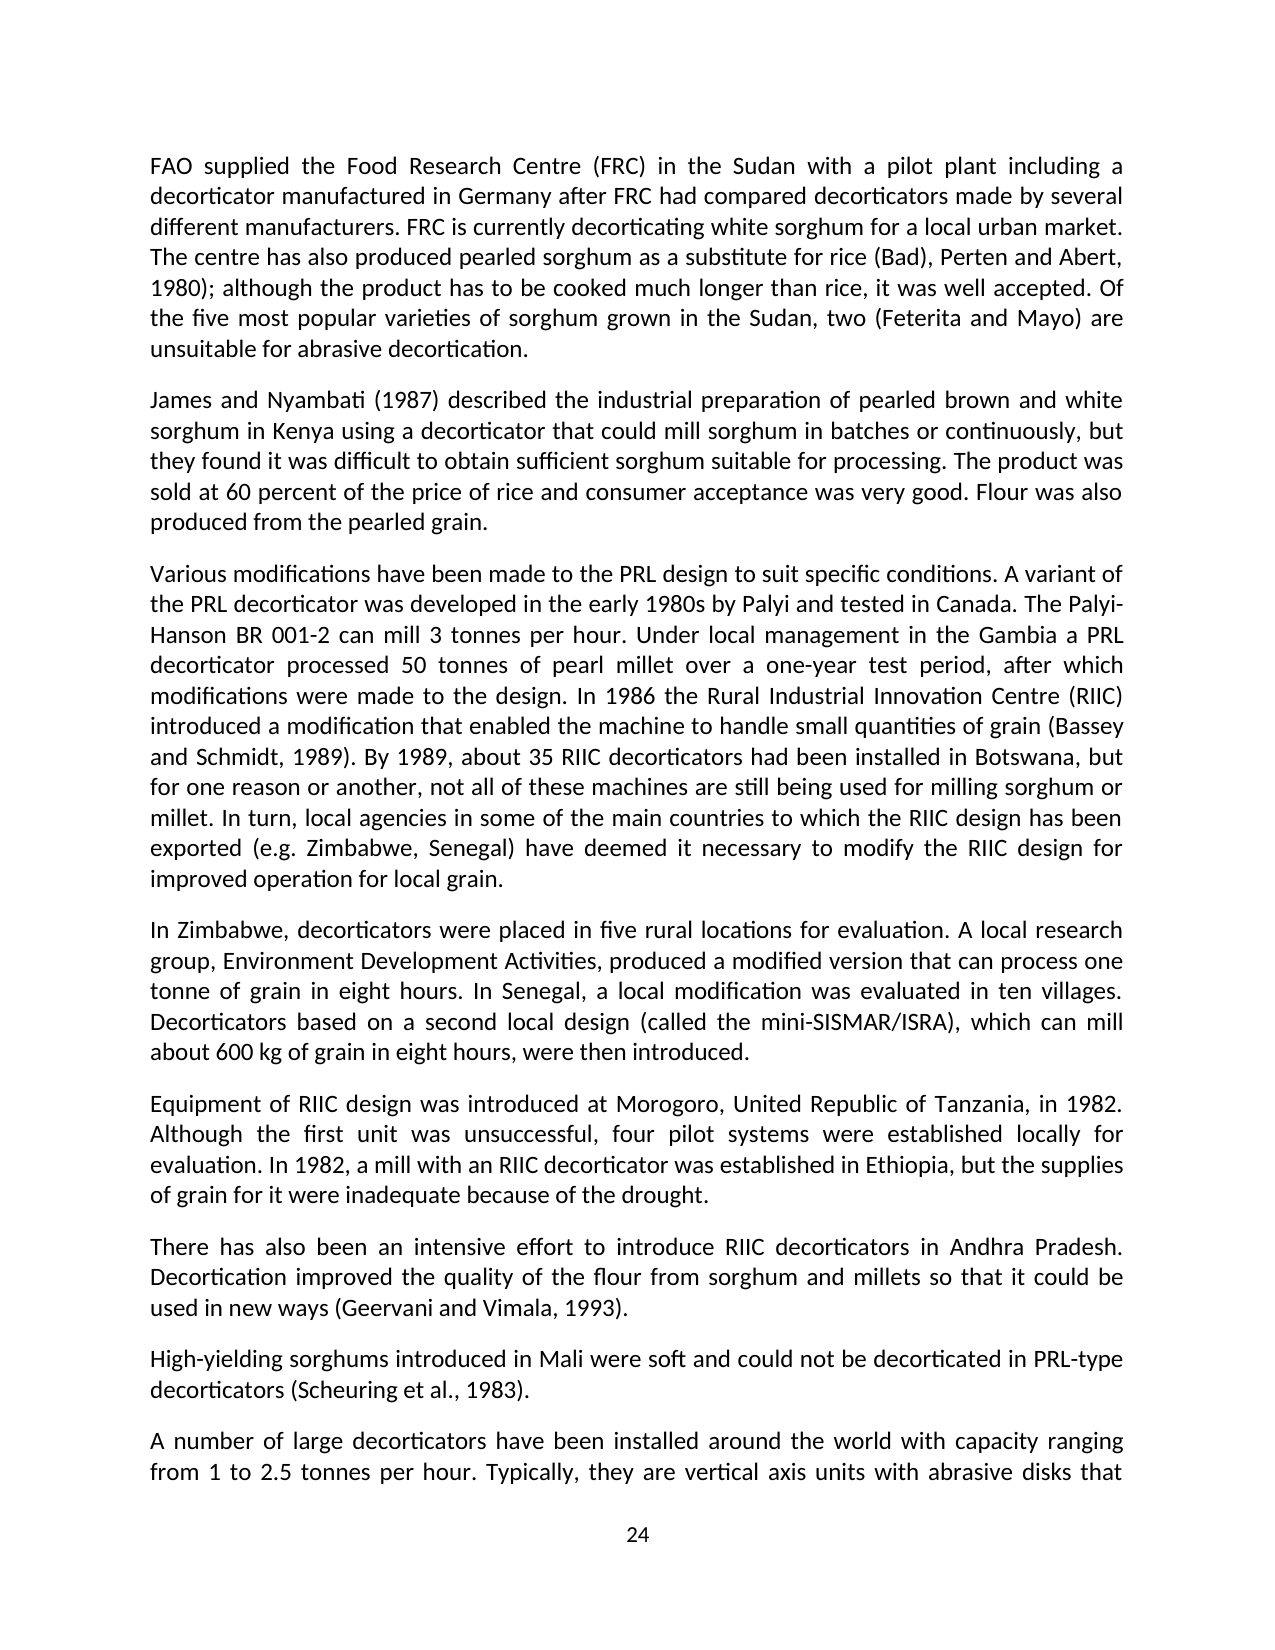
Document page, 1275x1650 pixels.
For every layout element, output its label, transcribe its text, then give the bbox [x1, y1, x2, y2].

text There has also been an intensive effort to introduce RIIC decorticators in Andhra Pradesh. Decortication improved the quality of the flour from sorghum and millets so that it could be used in new ways (Geervani and Vimala, 1993). [150, 1231, 1125, 1322]
text Equipment of RIIC design was introduced at Morogoro, United Republic of Tanzania, in 1982. Although the first unit was unsuccessful, four pilot systems were established locally for evaluation. In 1982, a mill with an RIIC decorticator was established in Ethiopia, but the supplies of grain for it were inadequate because of the drought. [150, 1088, 1125, 1210]
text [150, 1425, 1125, 1486]
text FAO supplied the Food Research Centre (FRC) in the Sudan with a pilot plant including a decorticator manufactured in Germany after FRC had compared decorticators made by several different manufacturers. FRC is currently decorticating white sorghum for a local urban market. The centre has also produced pearled sorghum as a substitute for rice (Bad), Perten and Abert, 1980); although the product has to be cooked much longer than rice, it was well accepted. Of the five most popular varieties of sorghum grown in the Sudan, two (Feterita and Mayo) are unsuitable for abrasive decortication. [150, 150, 1125, 364]
text James and Nyambati (1987) described the industrial preparation of pearled brown and white sorghum in Kenya using a decorticator that could mill sorghum in batches or continuously, but they found it was difficult to obtain sufficient sorghum suitable for processing. The product was sold at 60 percent of the price of rice and consumer acceptance was very good. Flour was also produced from the pearled grain. [150, 384, 1125, 537]
text In Zimbabwe, decorticators were placed in five rural locations for evaluation. A local research group, Environment Development Activities, produced a modified version that can process one tonne of grain in eight hours. In Senegal, a local modification was evaluated in ten villages. Decorticators based on a second local design (called the mini-SISMAR/ISRA), which can mill about 600 kg of grain in eight hours, were then introduced. [150, 914, 1125, 1067]
text Various modifications have been made to the PRL design to suit specific conditions. A variant of the PRL decorticator was developed in the early 1980s by Palyi and tested in Canada. The Palyi-Hanson BR 001-2 can mill 3 tonnes per hour. Under local management in the Gambia a PRL decorticator processed 50 tonnes of pearl millet over a one-year test period, after which modifications were made to the design. In 1986 the Rural Industrial Innovation Centre (RIIC) introduced a modification that enabled the machine to handle small quantities of grain (Bassey and Schmidt, 1989). By 1989, about 35 RIIC decorticators had been installed in Botswana, but for one reason or another, not all of these machines are still being used for milling sorghum or millet. In turn, local agencies in some of the main countries to which the RIIC design has been exported (e.g. Zimbabwe, Senegal) have deemed it necessary to modify the RIIC design for improved operation for local grain. [150, 558, 1125, 894]
text High-yielding sorghums introduced in Mali were soft and could not be decorticated in PRL-type decorticators (Scheuring et al., 1983). [150, 1343, 1125, 1404]
